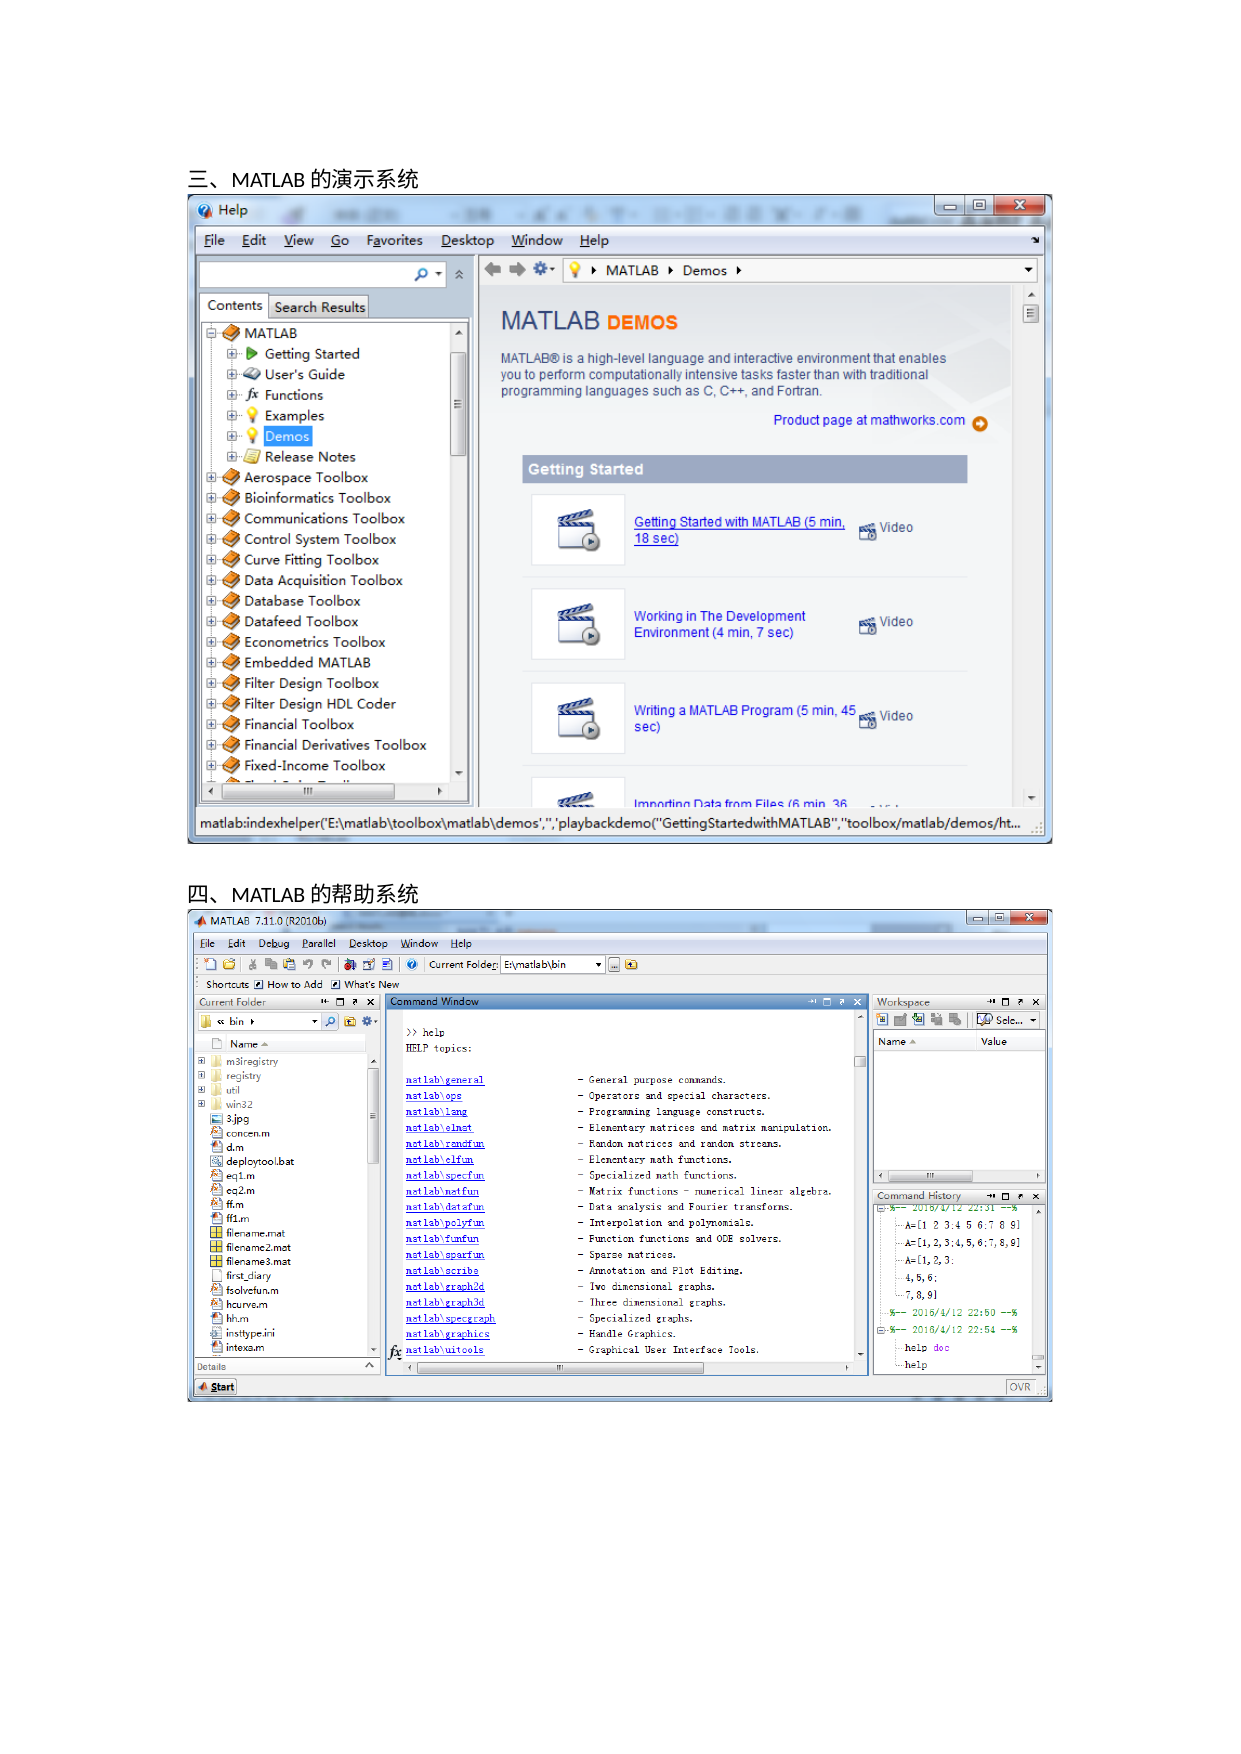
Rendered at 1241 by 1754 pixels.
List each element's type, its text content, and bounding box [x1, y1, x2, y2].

list 三、MATLAB的演示系统 [187, 162, 1053, 194]
picture [187, 909, 1053, 1402]
picture [187, 194, 1053, 844]
list MATLAB的帮助系统 [187, 877, 1053, 909]
